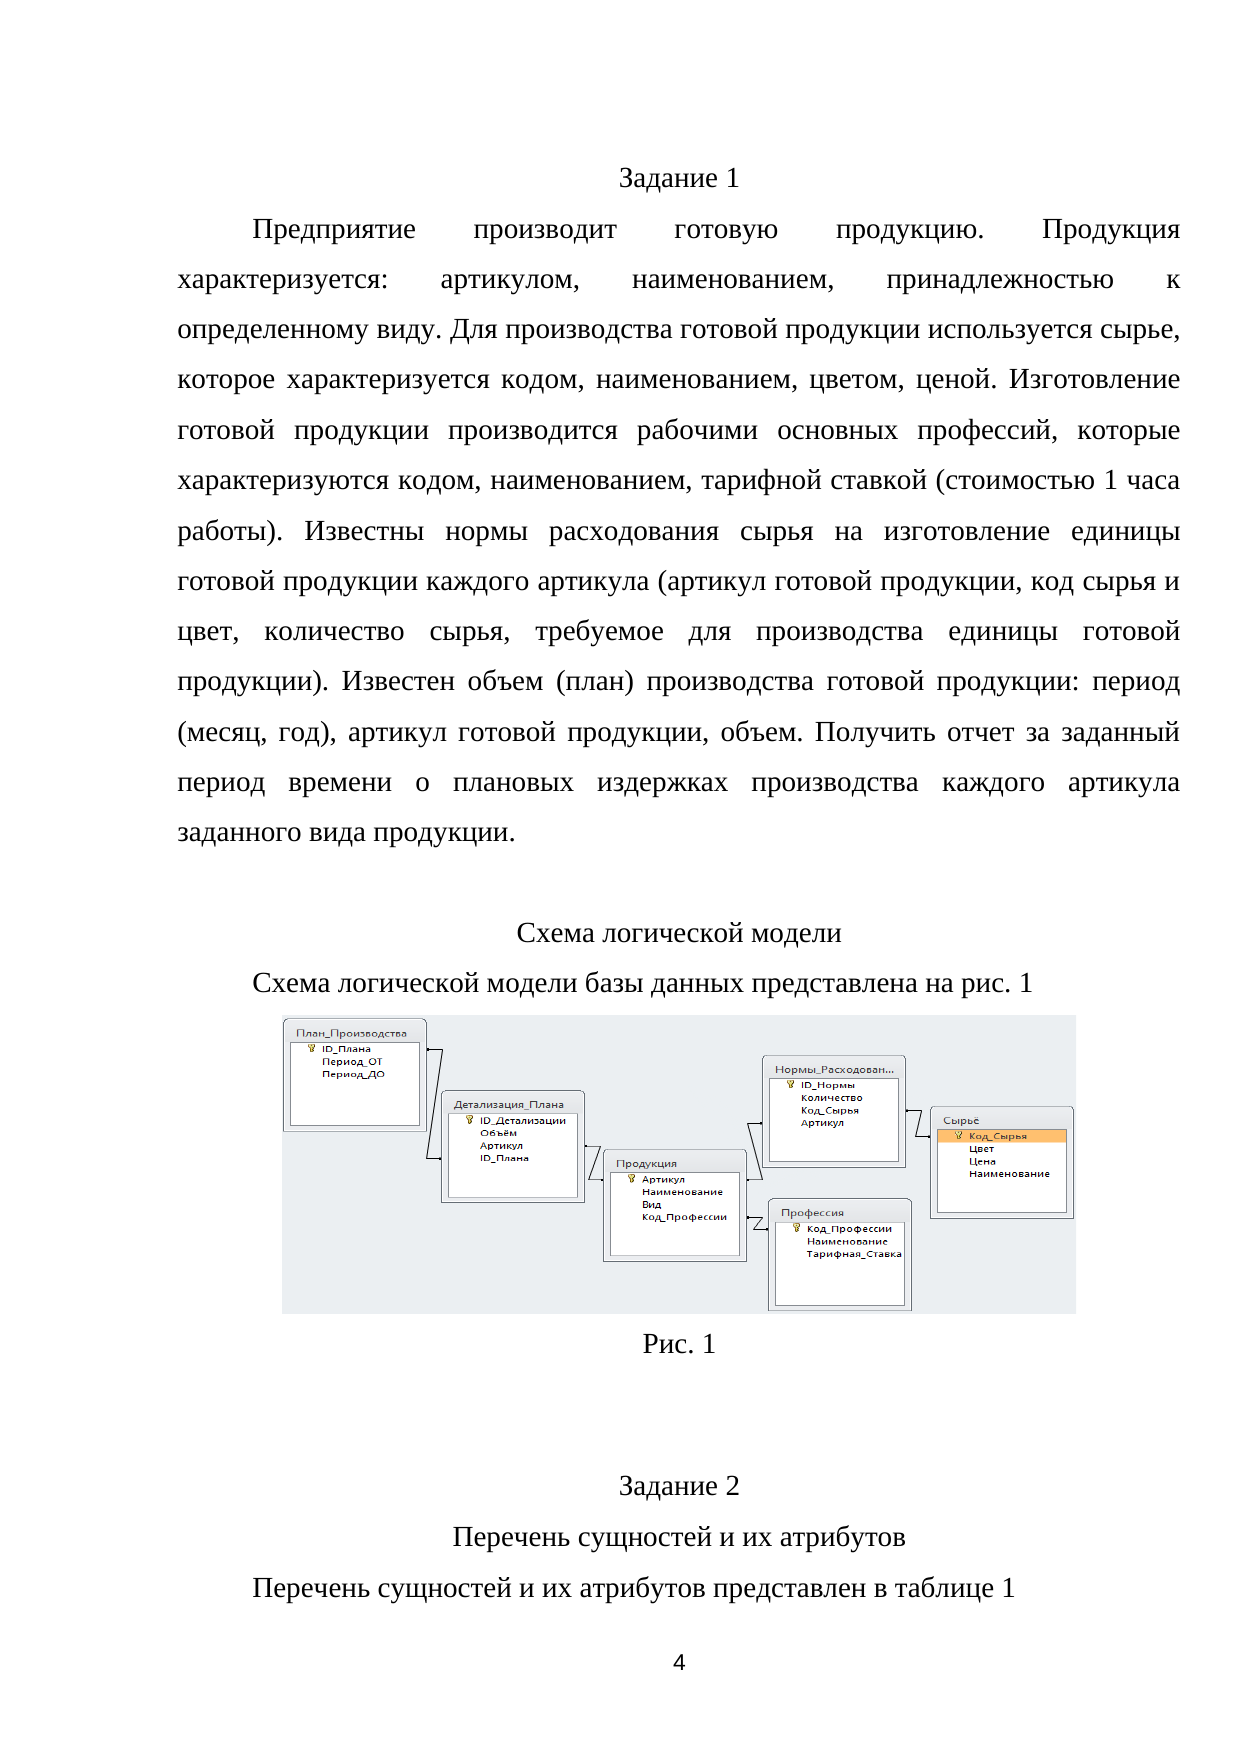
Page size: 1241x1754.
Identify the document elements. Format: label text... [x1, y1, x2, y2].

subtitle Задание 1 [177, 160, 1181, 193]
text Предприятие производит готовую продукцию. Продукция характеризуется: артикулом, наименованием, принадлежностью к определенному виду. Для производства готовой продукции используется сырье, которое характеризуется кодом, наименованием, цветом, ценой. Изготовление готовой продукции производится рабочими основных профессий, которые характеризуются кодом, наименованием, тарифной ставкой (стоимостью 1 часа работы). Известны нормы расходования сырья на изготовление единицы готовой продукции каждого артикула (артикул готовой продукции, код сырья и цвет, количество сырья, требуемое для производства единицы готовой продукции). Известен объем (план) производства готовой продукции: период (месяц, год), артикул готовой продукции, объем. Получить отчет за заданный период времени о плановых издержках производства каждого артикула заданного вида продукции. [177, 211, 1181, 848]
subtitle Перечень сущностей и их атрибутов [177, 1519, 1181, 1553]
subtitle Задание 2 [177, 1468, 1181, 1502]
picture [282, 1015, 1077, 1314]
text Перечень сущностей и их атрибутов представлен в таблице 1 [177, 1570, 1181, 1603]
subtitle Схема логической модели [177, 915, 1181, 949]
text Рис. 1 [177, 1326, 1181, 1360]
text Схема логической модели базы данных представлена на рис. 1 [177, 965, 1181, 999]
